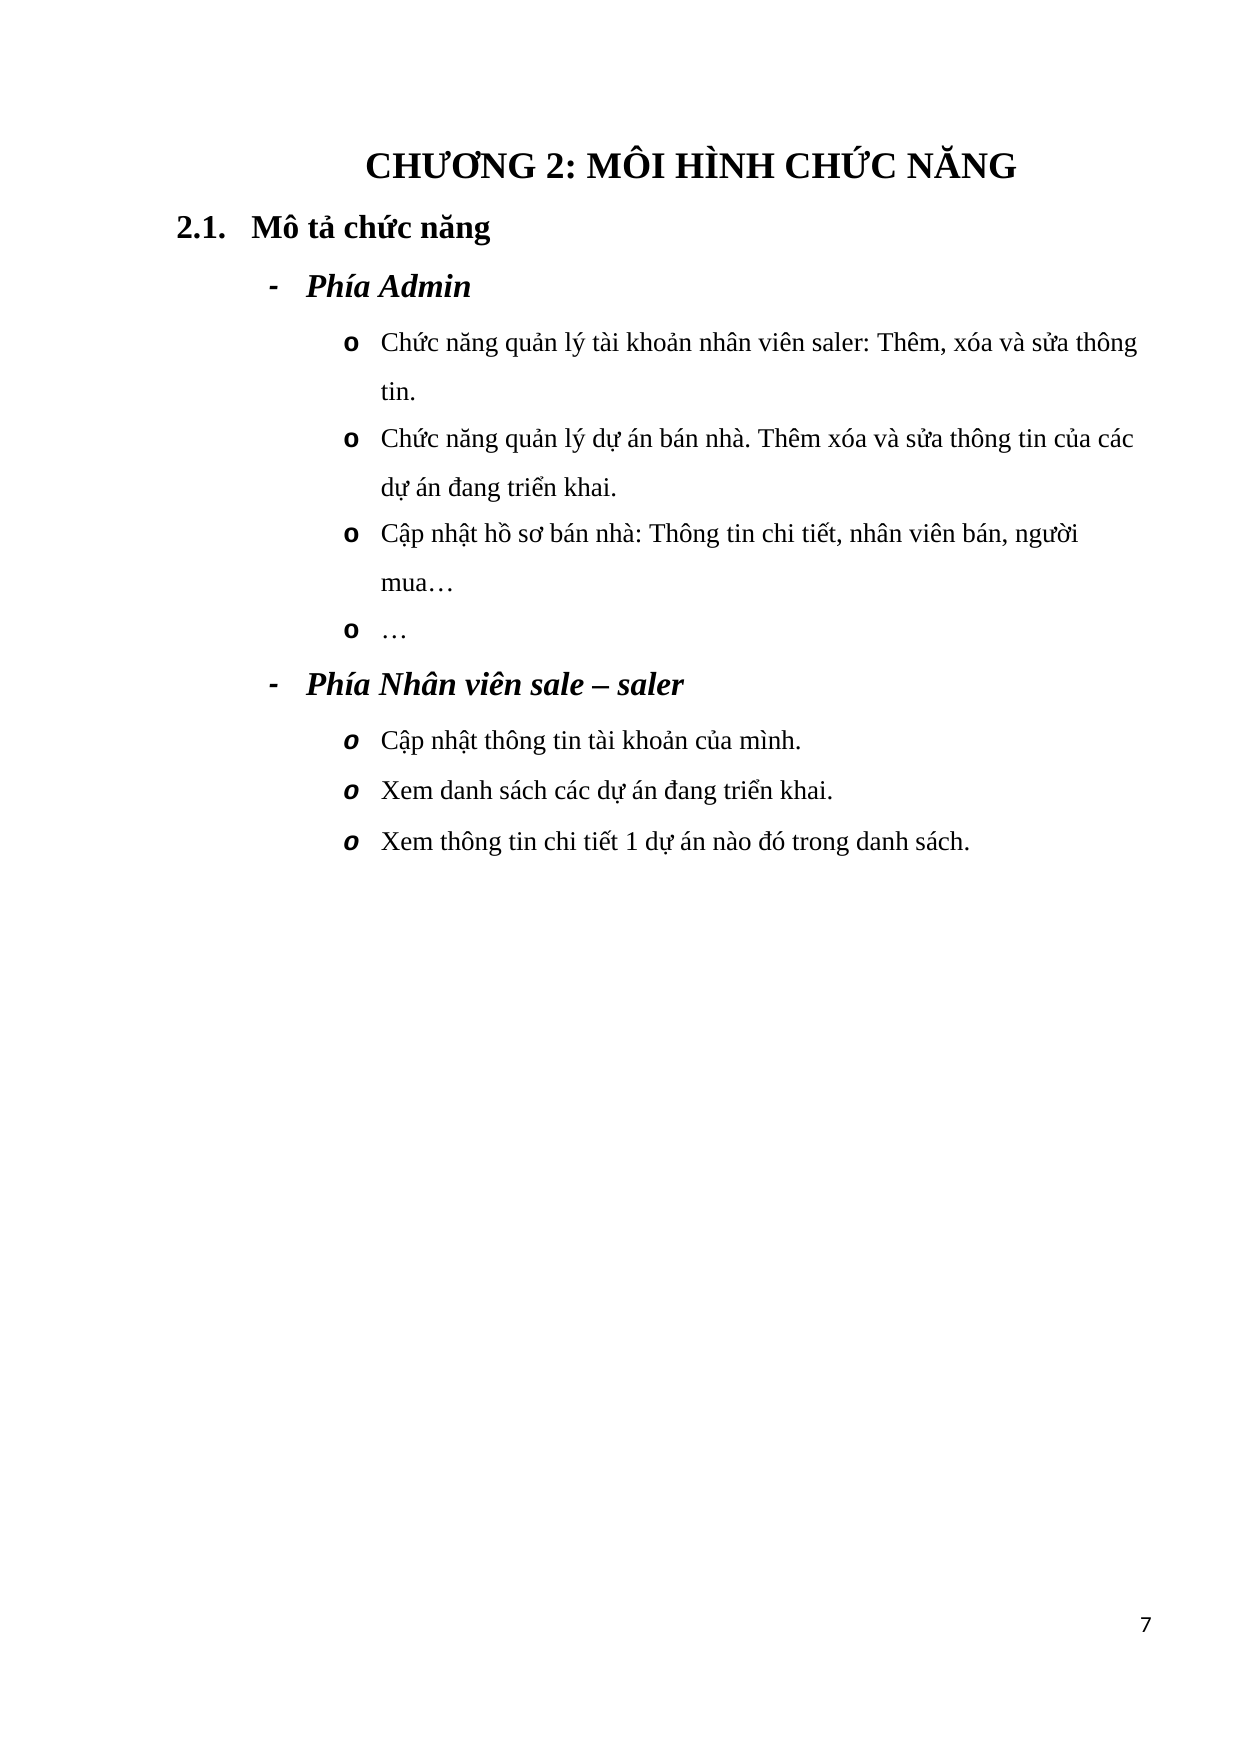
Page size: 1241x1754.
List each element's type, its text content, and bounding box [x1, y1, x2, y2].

list Mô tả chức năng [176, 208, 1152, 246]
list Chức năng quản lý dự án bán nhà. Thêm xóa và sửa thông tin của các dự án đang triển khai. [343, 422, 1152, 502]
list Cập nhật hồ sơ bán nhà: Thông tin chi tiết, nhân viên bán, người mua… [343, 518, 1152, 598]
list Phía Nhân viên sale – saler [268, 663, 1152, 704]
list Xem thông tin chi tiết 1 dự án nào đó trong danh sách. [343, 824, 1152, 858]
list Xem danh sách các dự án đang triển khai. [343, 774, 1152, 808]
list Chức năng quản lý tài khoản nhân viên saler: Thêm, xóa và sửa thông tin. [343, 326, 1152, 406]
list CHƯƠNG 2: MÔI HÌNH CHỨC NĂNG [231, 143, 1152, 186]
list Phía Admin [268, 265, 1152, 306]
list Cập nhật thông tin tài khoản của mình. [343, 724, 1152, 758]
list … [343, 613, 1152, 647]
